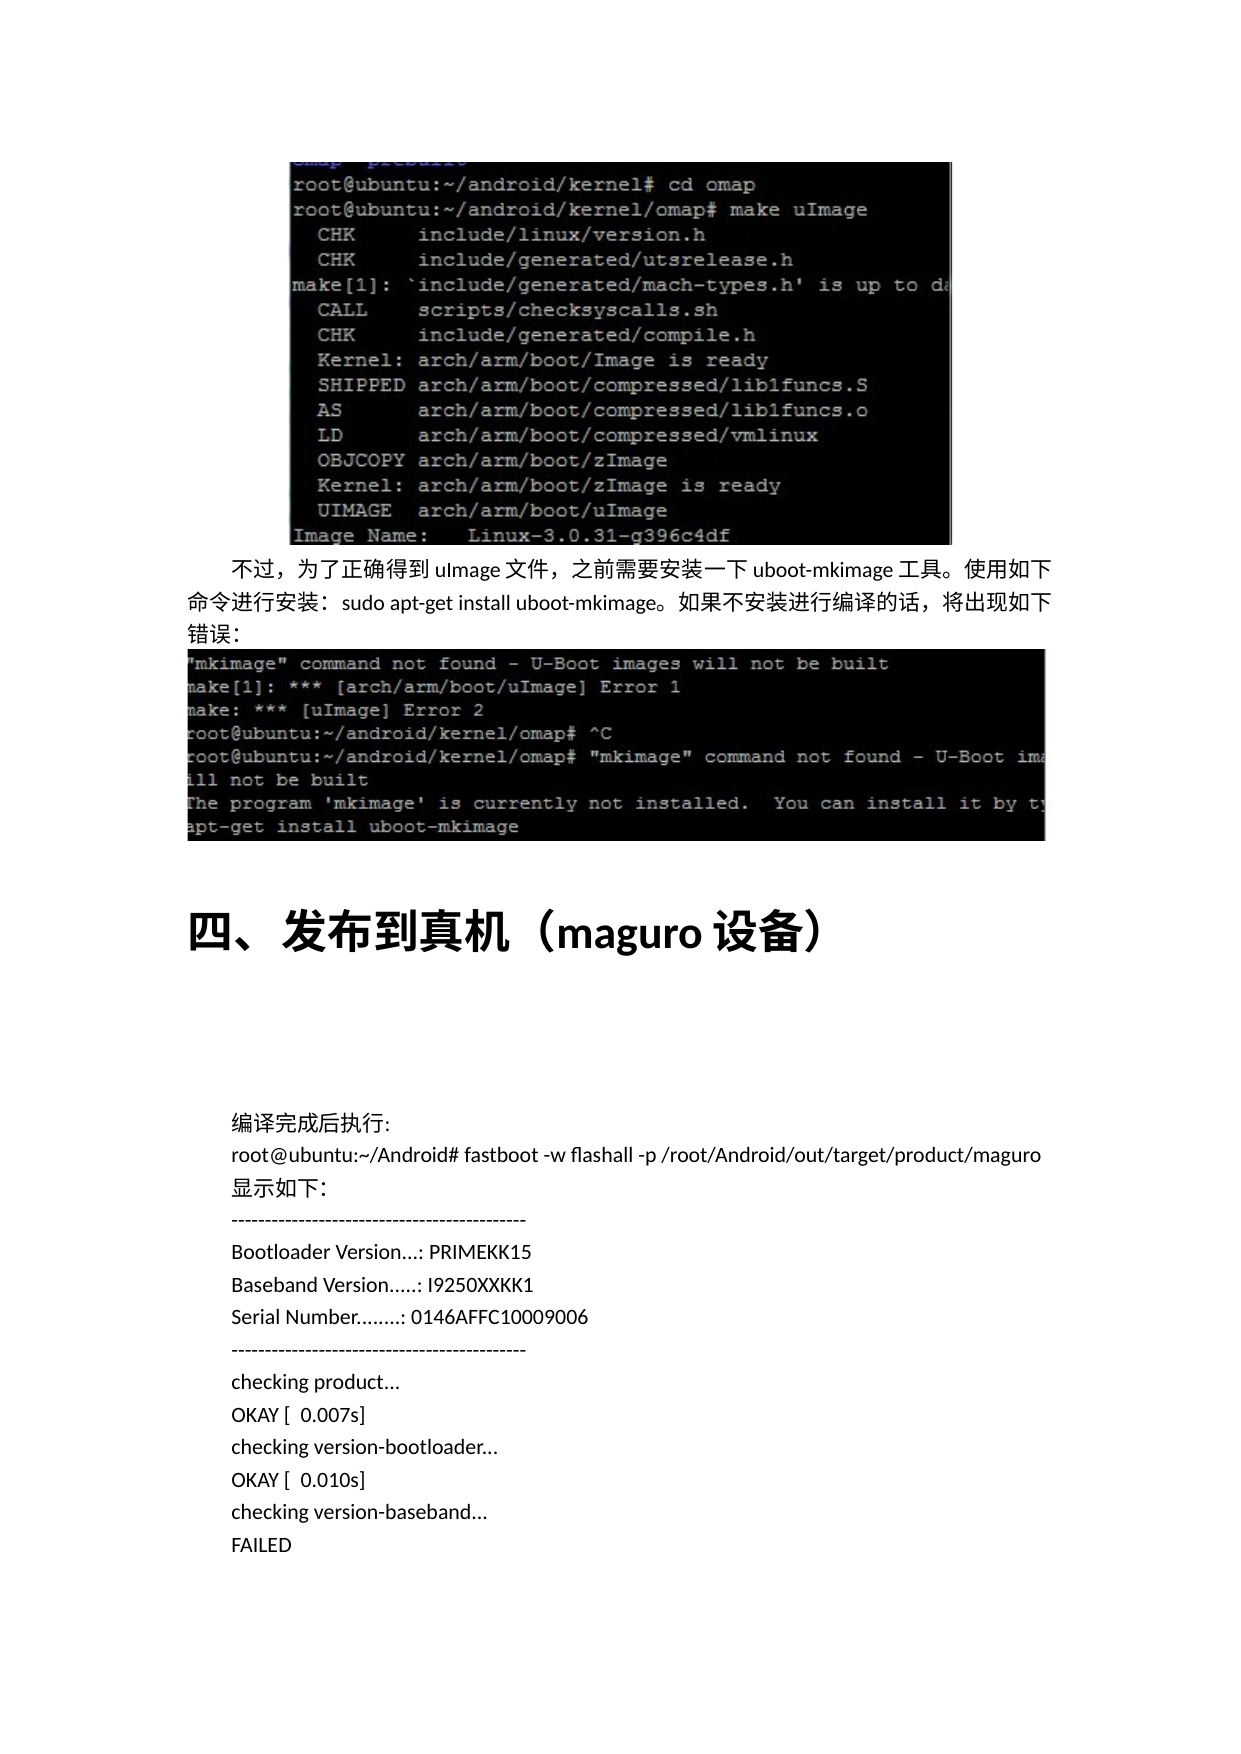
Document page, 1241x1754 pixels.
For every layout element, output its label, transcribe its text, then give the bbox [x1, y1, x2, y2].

text root@ubuntu:~/Android# fastboot -w flashall -p /root/Android/out/target/product/maguro [187, 1138, 1053, 1170]
text FAILED [187, 1528, 1053, 1560]
text checking version-bootloader... [187, 1430, 1053, 1463]
text 显示如下： [187, 1170, 1053, 1203]
text 编译完成后执行: [187, 1105, 1053, 1138]
text Bootloader Version...: PRIMEKK15 [187, 1235, 1053, 1268]
text OKAY [ 0.010s] [187, 1463, 1053, 1495]
text Serial Number........: 0146AFFC10009006 [187, 1300, 1053, 1333]
picture [187, 649, 1053, 841]
text Baseband Version.....: I9250XXKK1 [187, 1268, 1053, 1300]
text checking version-baseband... [187, 1495, 1053, 1528]
picture [288, 162, 953, 545]
text -------------------------------------------- [187, 1333, 1053, 1365]
text -------------------------------------------- [187, 1203, 1053, 1235]
text checking product... [187, 1365, 1053, 1398]
subtitle 发布到真机（maguro设备） [187, 880, 1053, 977]
text OKAY [ 0.007s] [187, 1398, 1053, 1430]
text 不过，为了正确得到uImage文件，之前需要安装一下uboot-mkimage工具。使用如下命令进行安装：sudo apt-get install uboot-mkimage。如果不安装进行编译的话，将出现如下错误： [187, 552, 1053, 649]
